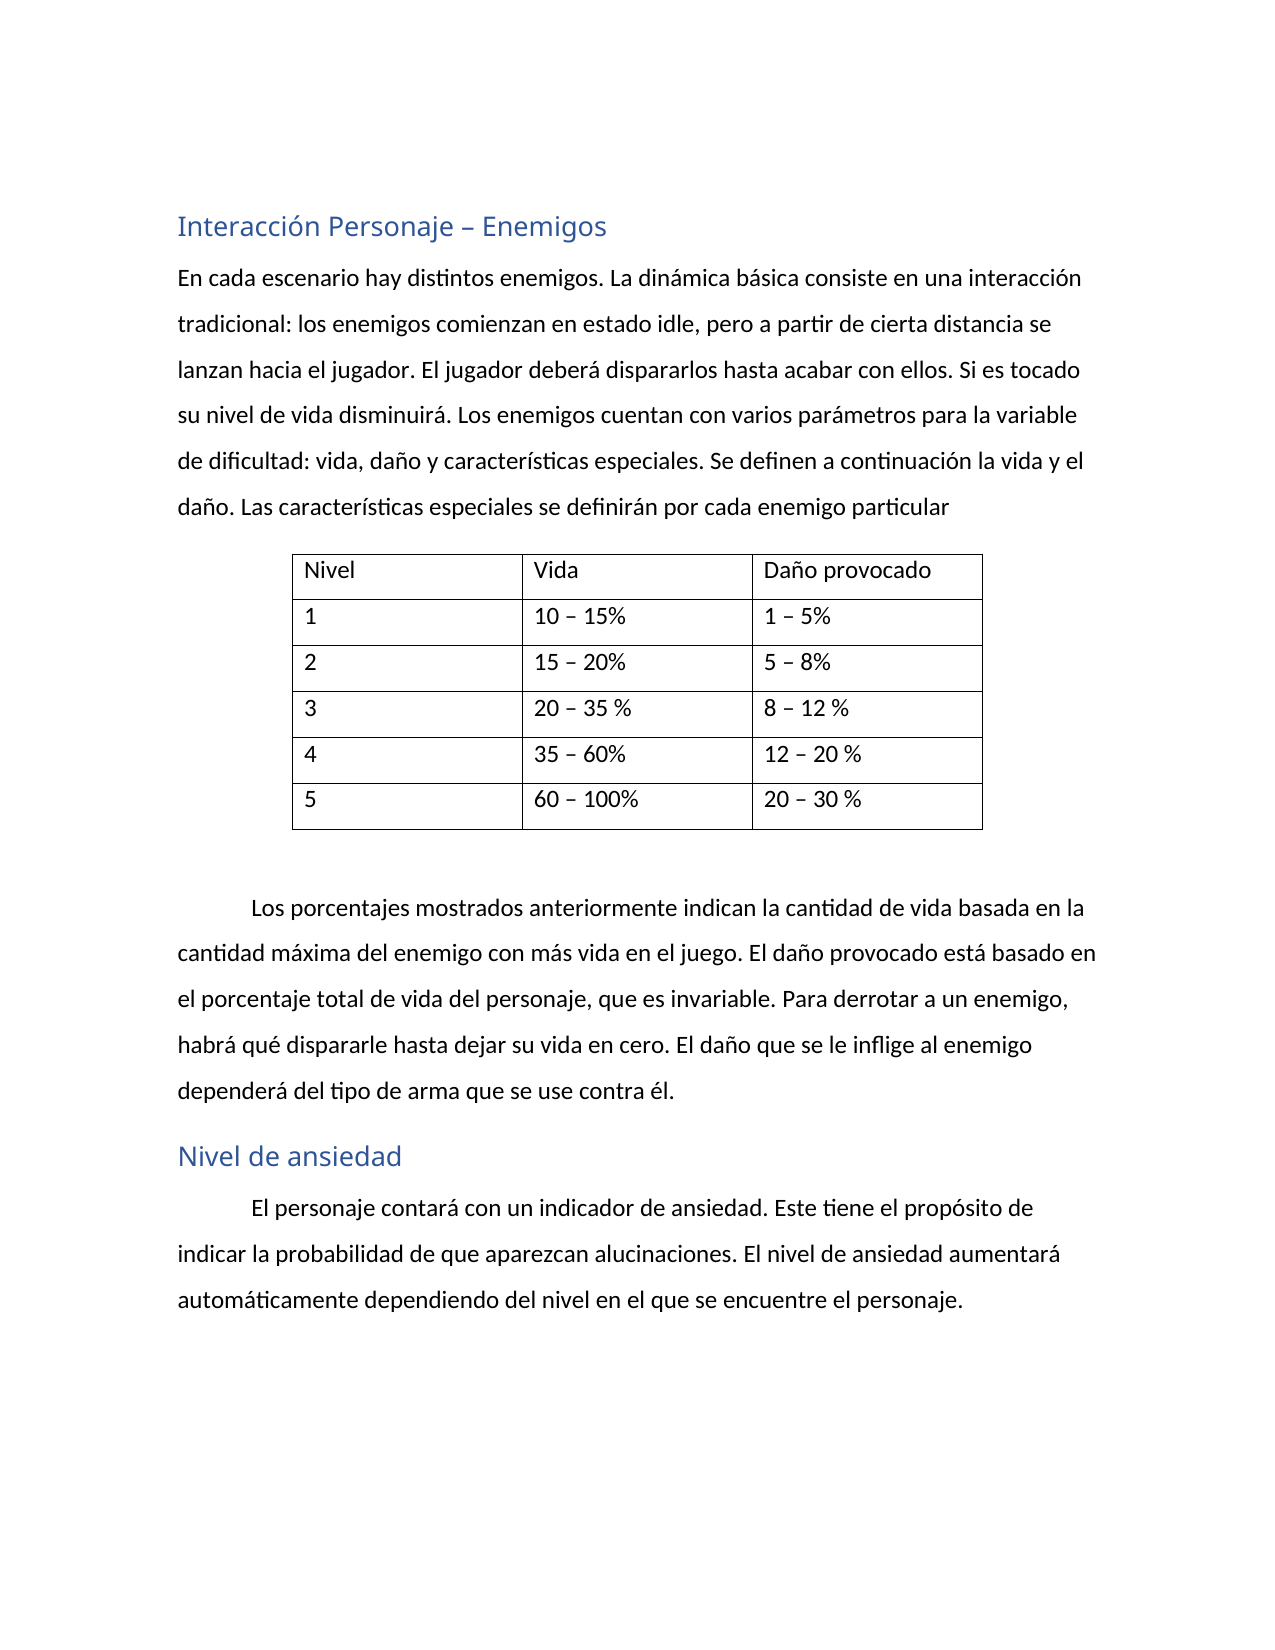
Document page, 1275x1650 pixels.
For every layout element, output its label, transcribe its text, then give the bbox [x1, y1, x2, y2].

table_header Daño provocado [753, 555, 982, 599]
subtitle Interacción Personaje – Enemigos [177, 207, 1098, 244]
table_cell 8 – 12 % [753, 692, 982, 737]
table_header Nivel [293, 555, 522, 599]
table_cell 35 – 60% [523, 738, 752, 783]
table_cell 12 – 20 % [753, 738, 982, 783]
table_cell 20 – 30 % [753, 784, 982, 828]
table_cell 20 – 35 % [523, 692, 752, 737]
table_cell 2 [293, 646, 522, 691]
table_cell 1 – 5% [753, 600, 982, 645]
table_cell 15 – 20% [523, 646, 752, 691]
text En cada escenario hay distintos enemigos. La dinámica básica consiste en una interacción tradicional: los enemigos comienzan en estado idle, pero a partir de cierta distancia se lanzan hacia el jugador. El jugador deberá dispararlos hasta acabar con ellos. Si es tocado su nivel de vida disminuirá. Los enemigos cuentan con varios parámetros para la variable de dificultad: vida, daño y características especiales. Se definen a continuación la vida y el daño. Las características especiales se definirán por cada enemigo particular [177, 262, 1098, 522]
table_cell 5 [293, 784, 522, 828]
table_cell 60 – 100% [523, 784, 752, 828]
table_cell 1 [293, 600, 522, 645]
text Los porcentajes mostrados anteriormente indican la cantidad de vida basada en la cantidad máxima del enemigo con más vida en el juego. El daño provocado está basado en el porcentaje total de vida del personaje, que es invariable. Para derrotar a un enemigo, habrá qué dispararle hasta dejar su vida en cero. El daño que se le inflige al enemigo dependerá del tipo de arma que se use contra él. [177, 892, 1098, 1105]
text El personaje contará con un indicador de ansiedad. Este tiene el propósito de indicar la probabilidad de que aparezcan alucinaciones. El nivel de ansiedad aumentará automáticamente dependiendo del nivel en el que se encuentre el personaje. [177, 1192, 1098, 1314]
table_cell 4 [293, 738, 522, 783]
table_cell 5 – 8% [753, 646, 982, 691]
table_cell 10 – 15% [523, 600, 752, 645]
table_cell 3 [293, 692, 522, 737]
table_header Vida [523, 555, 752, 599]
subtitle Nivel de ansiedad [177, 1137, 1098, 1174]
